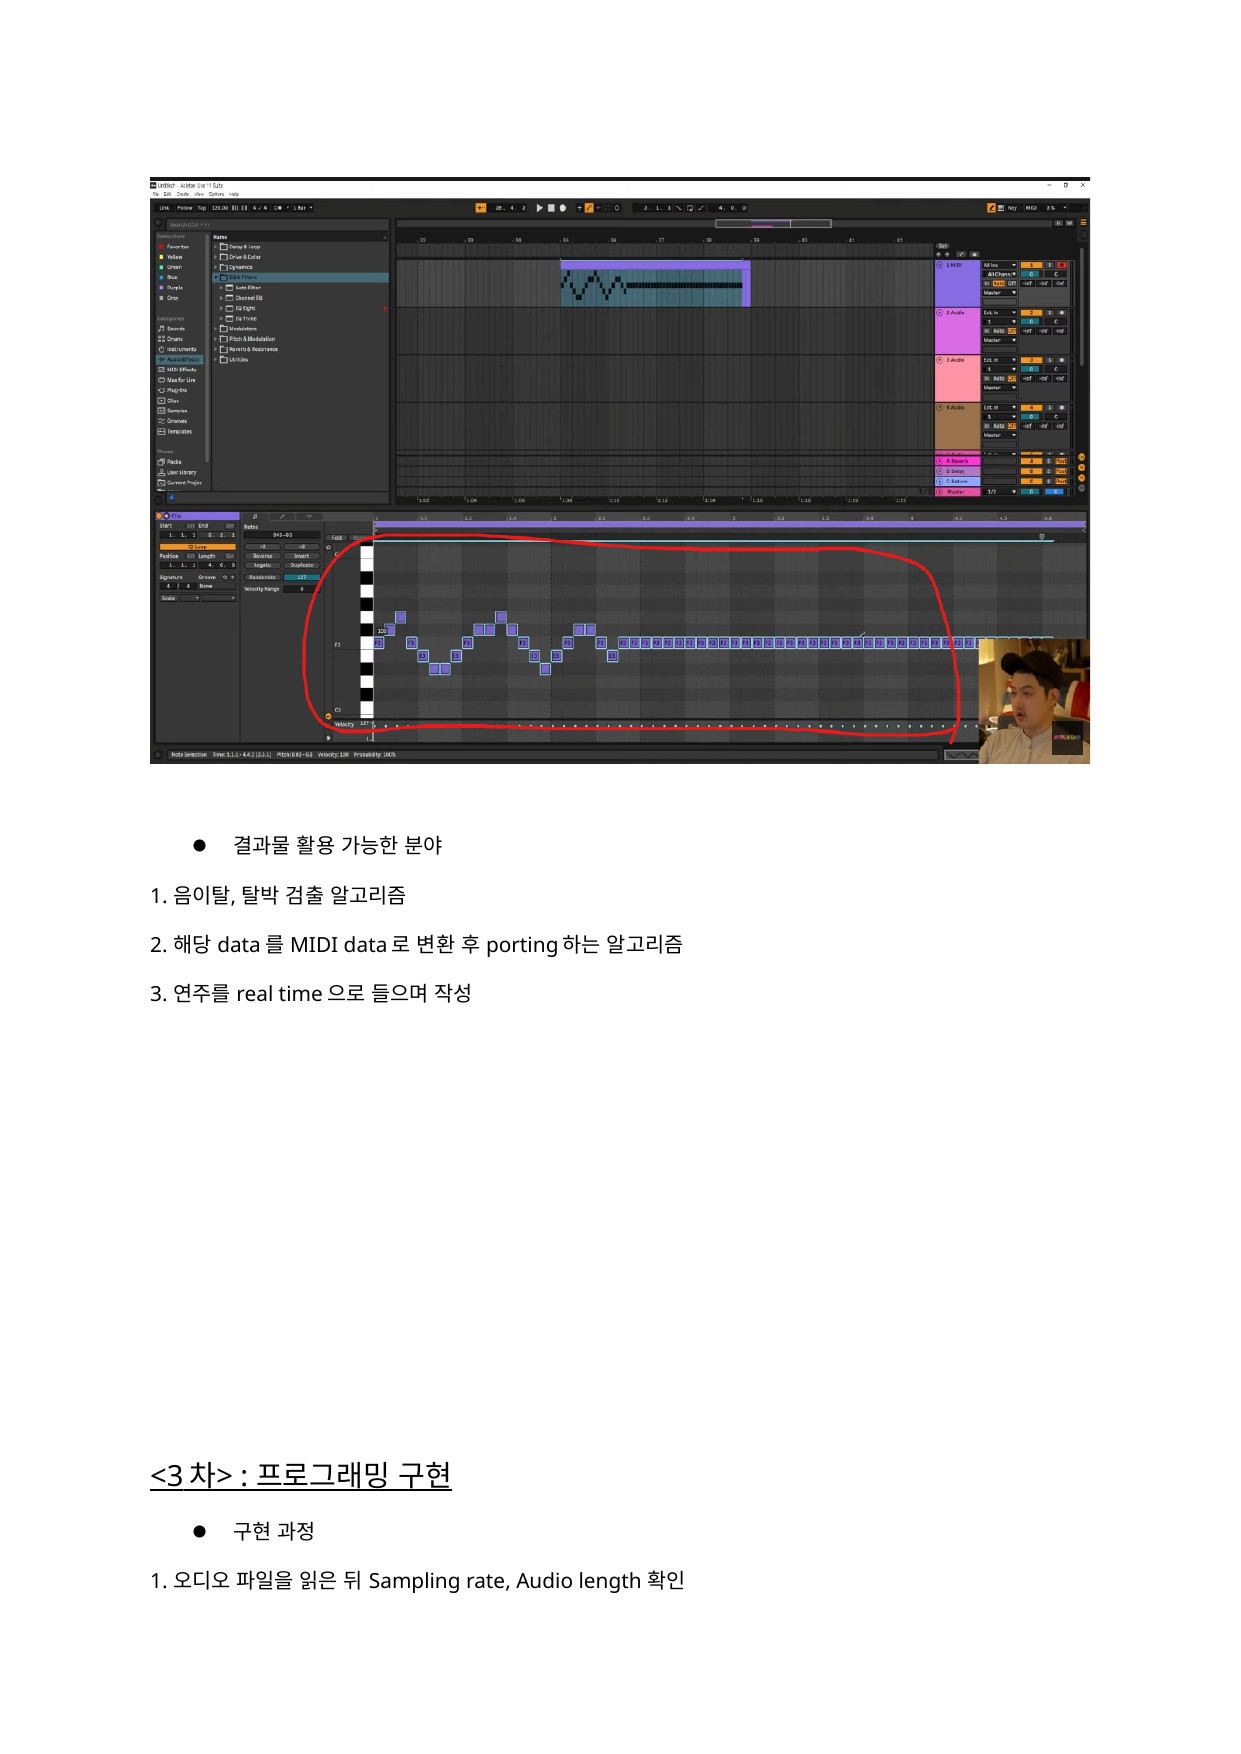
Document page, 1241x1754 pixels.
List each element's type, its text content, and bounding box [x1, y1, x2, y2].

text 1. 음이탈, 탈박 검출 알고리즘 [150, 879, 1090, 909]
picture [150, 177, 1091, 764]
text 1. 오디오 파일을 읽은 뒤 Sampling rate, Audio length 확인 [150, 1564, 1090, 1594]
text 3. 연주를 real time으로 들으며 작성 [150, 978, 1090, 1008]
text <3차> : 프로그래밍 구현 [150, 1453, 1090, 1495]
list 구현 과정 [192, 1515, 1090, 1545]
text 2. 해당 data를 MIDI data로 변환 후 porting하는 알고리즘 [150, 928, 1090, 958]
list 결과물 활용 가능한 분야 [192, 829, 1090, 860]
